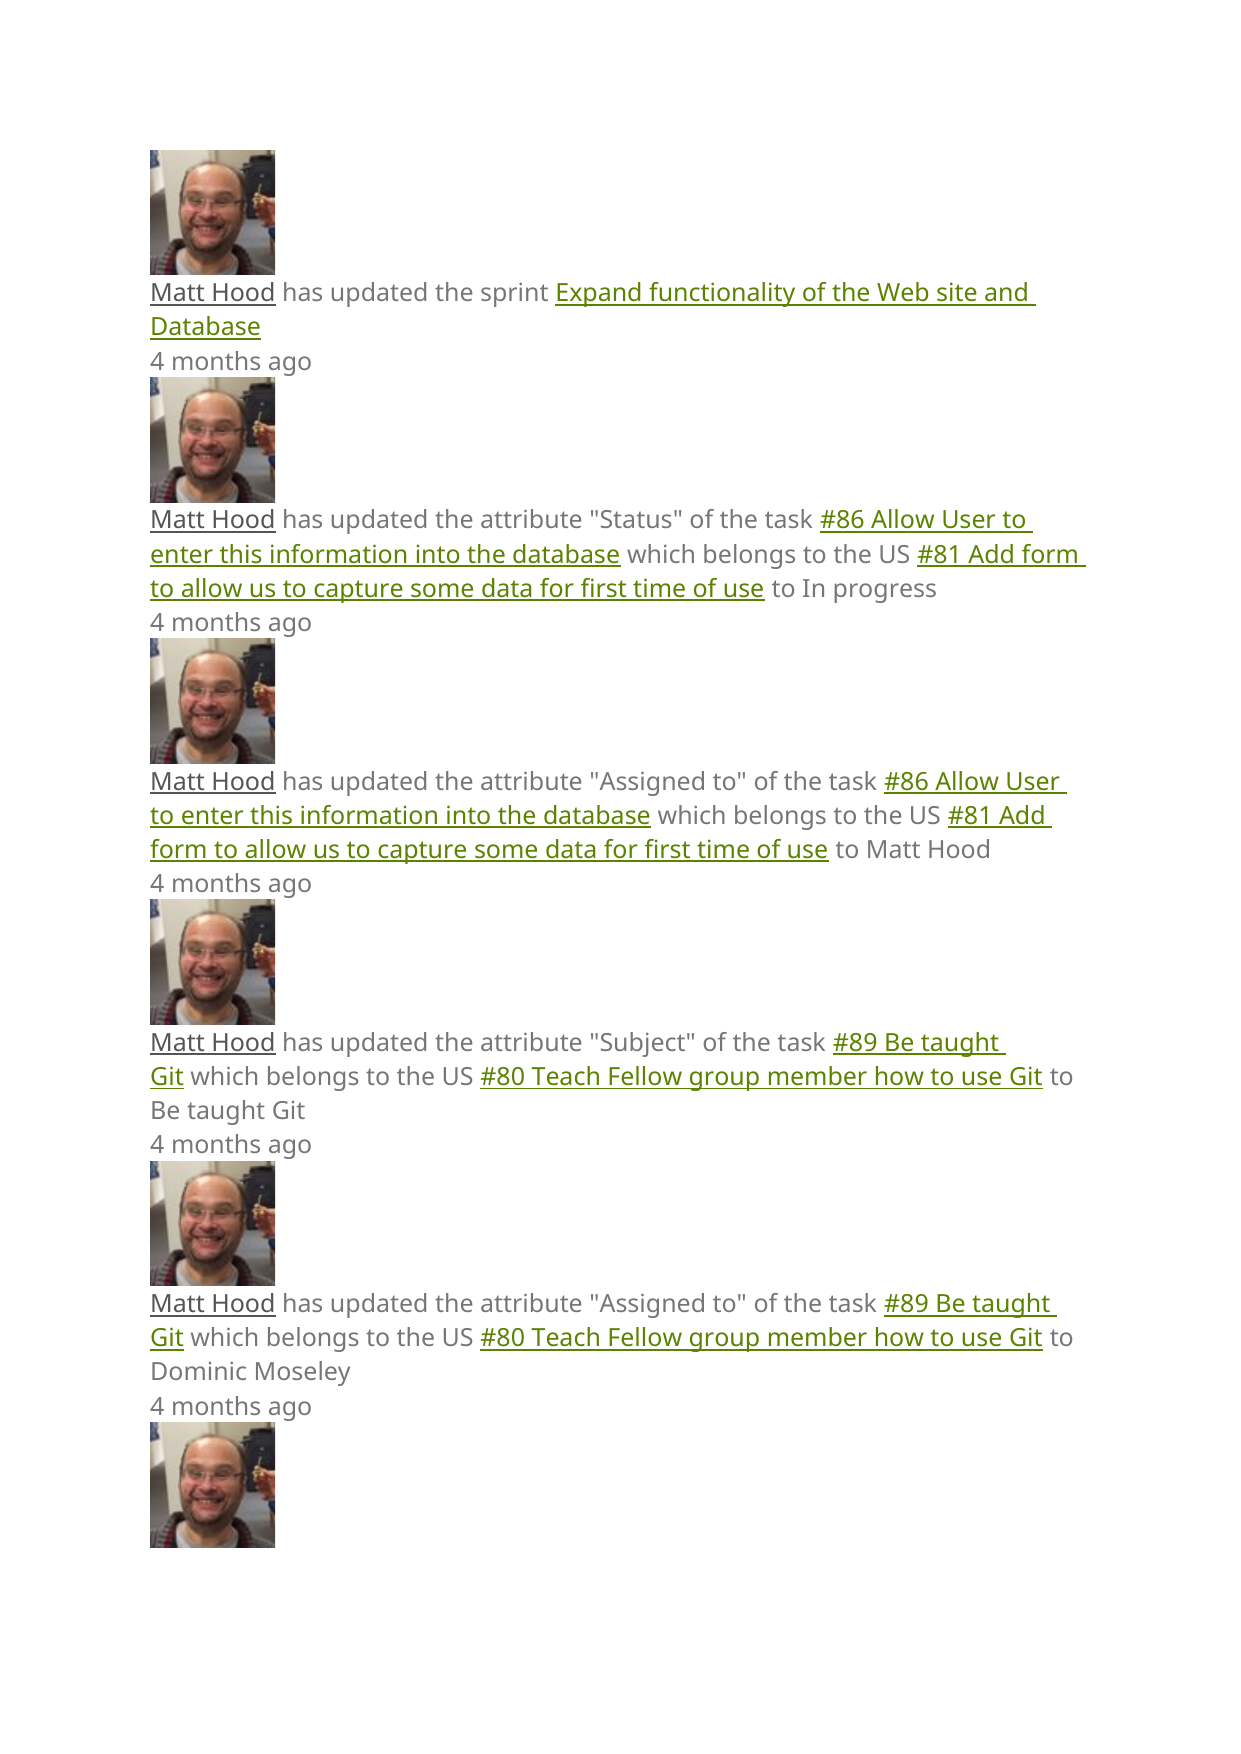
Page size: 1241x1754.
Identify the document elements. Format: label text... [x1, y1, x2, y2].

text 4 months ago [150, 1127, 1090, 1161]
picture [150, 1422, 275, 1548]
text Matt Hood has updated the attribute "Status" of the task #86 Allow User to enter this information into the database which belongs to the US #81 Add form to allow us to capture some data for first time of use to In progress [150, 502, 1090, 604]
text 4 months ago [150, 1388, 1090, 1422]
picture [150, 638, 275, 764]
text Matt Hood has updated the attribute "Assigned to" of the task #86 Allow User to enter this information into the database which belongs to the US #81 Add form to allow us to capture some data for first time of use to Matt Hood [150, 763, 1090, 866]
picture [150, 377, 275, 503]
text Matt Hood has updated the attribute "Subject" of the task #89 Be taught Git which belongs to the US #80 Teach Fellow group member how to use Git to Be taught Git [150, 1025, 1090, 1127]
text Matt Hood has updated the attribute "Assigned to" of the task #89 Be taught Git which belongs to the US #80 Teach Fellow group member how to use Git to Dominic Moseley [150, 1286, 1090, 1388]
picture [150, 150, 275, 275]
text 4 months ago [150, 866, 1090, 900]
text 4 months ago [150, 343, 1090, 377]
picture [150, 899, 275, 1025]
text 4 months ago [150, 604, 1090, 638]
text Matt Hood has updated the sprint Expand functionality of the Web site and Database [150, 275, 1090, 343]
picture [150, 1161, 275, 1286]
